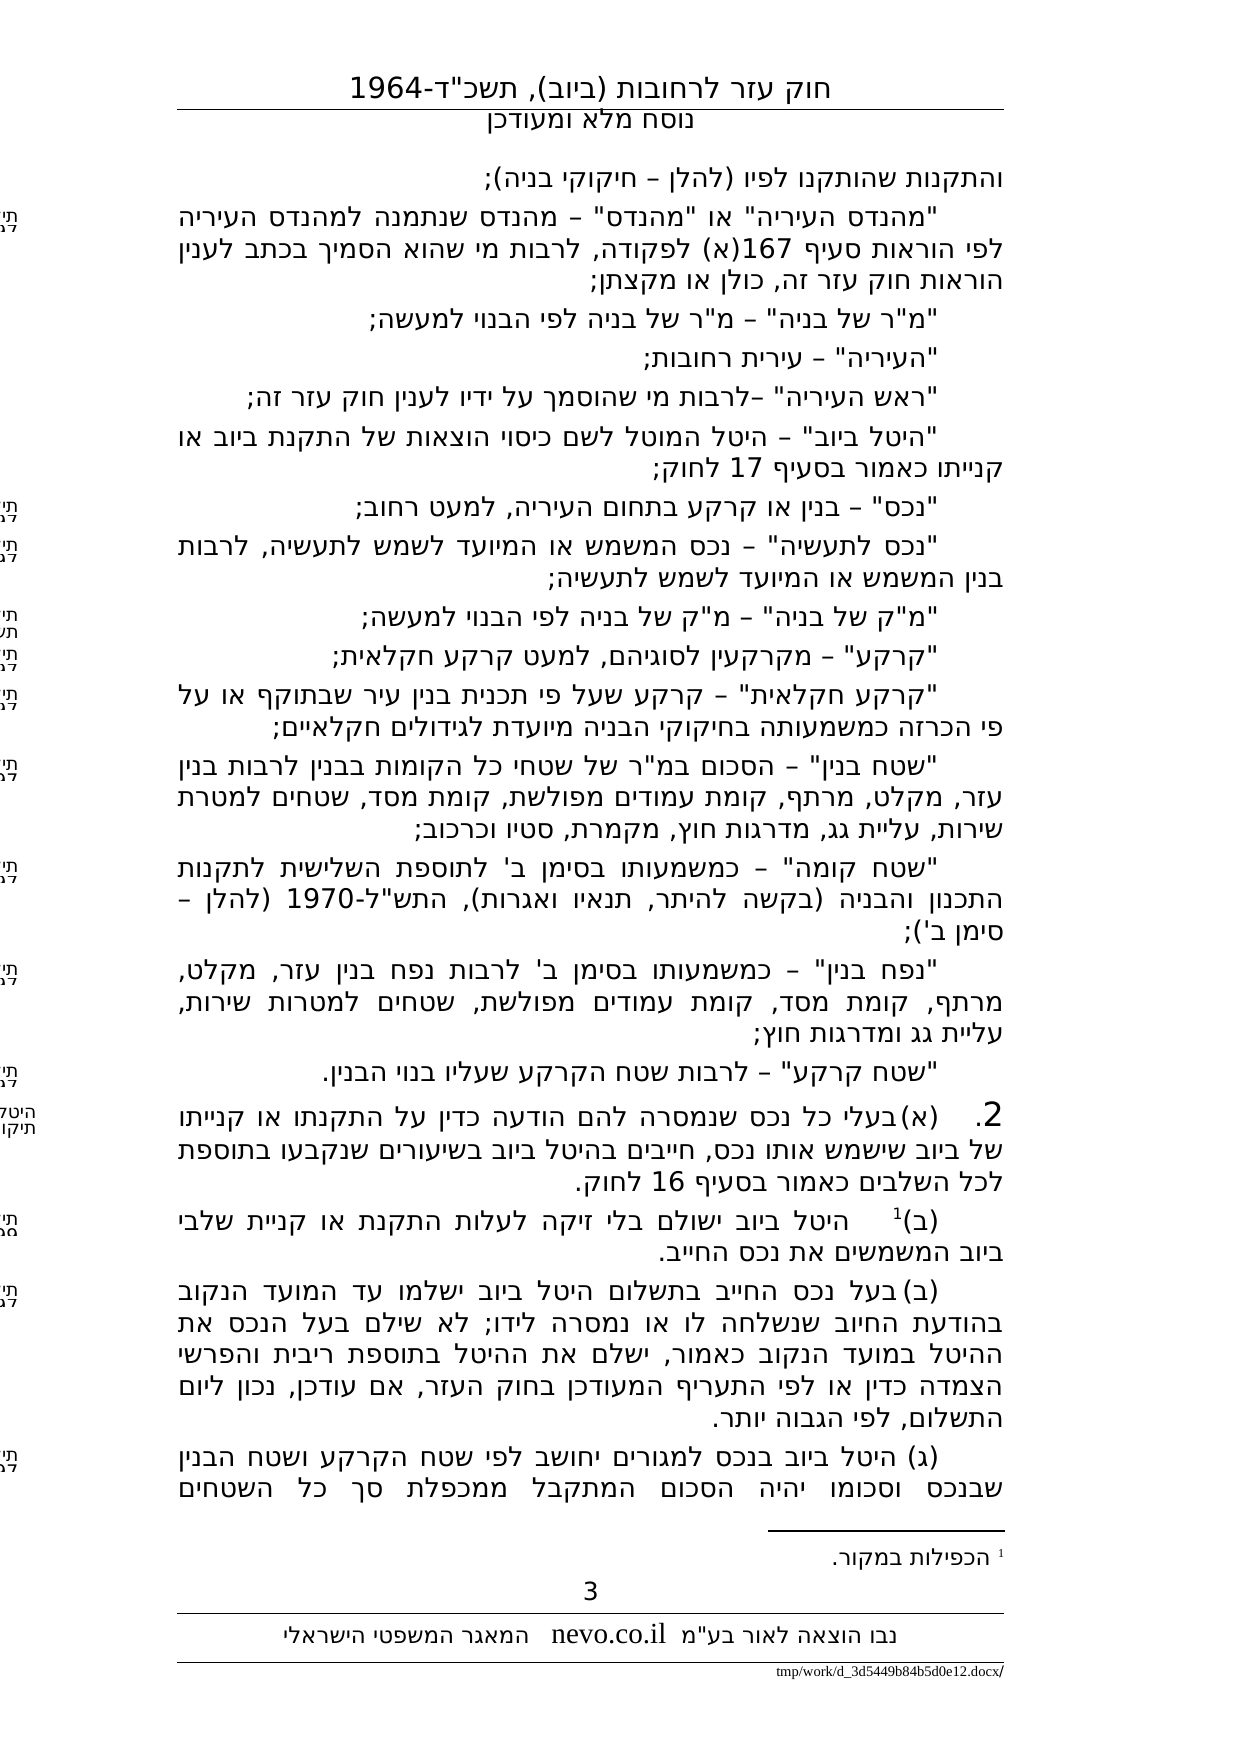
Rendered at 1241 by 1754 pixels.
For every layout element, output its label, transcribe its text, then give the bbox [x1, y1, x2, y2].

text "היתר בניה", "סטיה מהיתר", "שימוש חורג", "הקלה", "תעודת גמר למבנה" – כמשמעותם בחוק התכנון והבניה, התשכ"ה-1965, והתקנות שהותקנו לפיו (להלן – חיקוקי בניה); [177, 162, 1004, 194]
text "מ"ק של בניה" – מ"ק של בניה לפי הבנוי למעשה; [177, 601, 1004, 633]
text (ב) בעל נכס החייב בתשלום היטל ביוב ישלמו עד המועד הנקוב בהודעת החיוב שנשלחה לו או נמסרה לידו; לא שילם בעל הנכס את ההיטל במועד הנקוב כאמור, ישלם את ההיטל בתוספת ריבית והפרשי הצמדה כדין או לפי התעריף המעודכן בחוק העזר, אם עודכן, נכון ליום התשלום, לפי הגבוה יותר. [177, 1276, 1004, 1433]
text "נכס" – בנין או קרקע בתחום העיריה, למעט רחוב; [177, 491, 1004, 523]
text "קרקע חקלאית" – קרקע שעל פי תכנית בנין עיר שבתוקף או על פי הכרזה כמשמעותה בחיקוקי הבניה מיועדת לגידולים חקלאיים; [177, 679, 1004, 742]
text "מ"ר של בניה" – מ"ר של בניה לפי הבנוי למעשה; [177, 304, 1004, 335]
text "נפח בנין" – כמשמעותו בסימן ב' לרבות נפח בנין עזר, מקלט, מרתף, קומת מסד, קומת עמודים מפולשת, שטחים למטרות שירות, עליית גג ומדרגות חוץ; [177, 954, 1004, 1049]
text "מהנדס העיריה" או "מהנדס" – מהנדס שנתמנה למהנדס העיריה לפי הוראות סעיף 167(א) לפקודה, לרבות מי שהוא הסמיך בכתב לענין הוראות חוק עזר זה, כולן או מקצתן; [177, 201, 1004, 296]
text "שטח בנין" – הסכום במ"ר של שטחי כל הקומות בבנין לרבות בנין עזר, מקלט, מרתף, קומת עמודים מפולשת, קומת מסד, שטחים למטרת שירות, עליית גג, מדרגות חוץ, מקמרת, סטיו וכרכוב; [177, 750, 1004, 844]
text 2. (א) בעלי כל נכס שנמסרה להם הודעה כדין על התקנתו או קנייתו של ביוב שישמש אותו נכס, חייבים בהיטל ביוב בשיעורים שנקבעו בתוספת לכל השלבים כאמור בסעיף 16 לחוק. [177, 1096, 1004, 1197]
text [177, 1441, 1004, 1504]
text "היטל ביוב" – היטל המוטל לשם כיסוי הוצאות של התקנת ביוב או קנייתו כאמור בסעיף 17 לחוק; [177, 421, 1004, 484]
text "שטח קרקע" – לרבות שטח הקרקע שעליו בנוי הבנין. [177, 1056, 1004, 1088]
text "קרקע" – מקרקעין לסוגיהם, למעט קרקע חקלאית; [177, 640, 1004, 672]
text "שטח קומה" – כמשמעותו בסימן ב' לתוספת השלישית לתקנות התכנון והבניה (בקשה להיתר, תנאיו ואגרות), התש"ל-1970 (להלן – סימן ב'); [177, 852, 1004, 947]
text "ראש העיריה" –לרבות מי שהוסמך על ידיו לענין חוק עזר זה; [177, 382, 1004, 413]
text "נכס לתעשיה" – נכס המשמש או המיועד לשמש לתעשיה, לרבות בנין המשמש או המיועד לשמש לתעשיה; [177, 531, 1004, 594]
text "העיריה" – עירית רחובות; [177, 343, 1004, 374]
text (ב) היטל ביוב ישולם בלי זיקה לעלות התקנת או קניית שלבי ביוב המשמשים את נכס החייב. [177, 1205, 1004, 1268]
